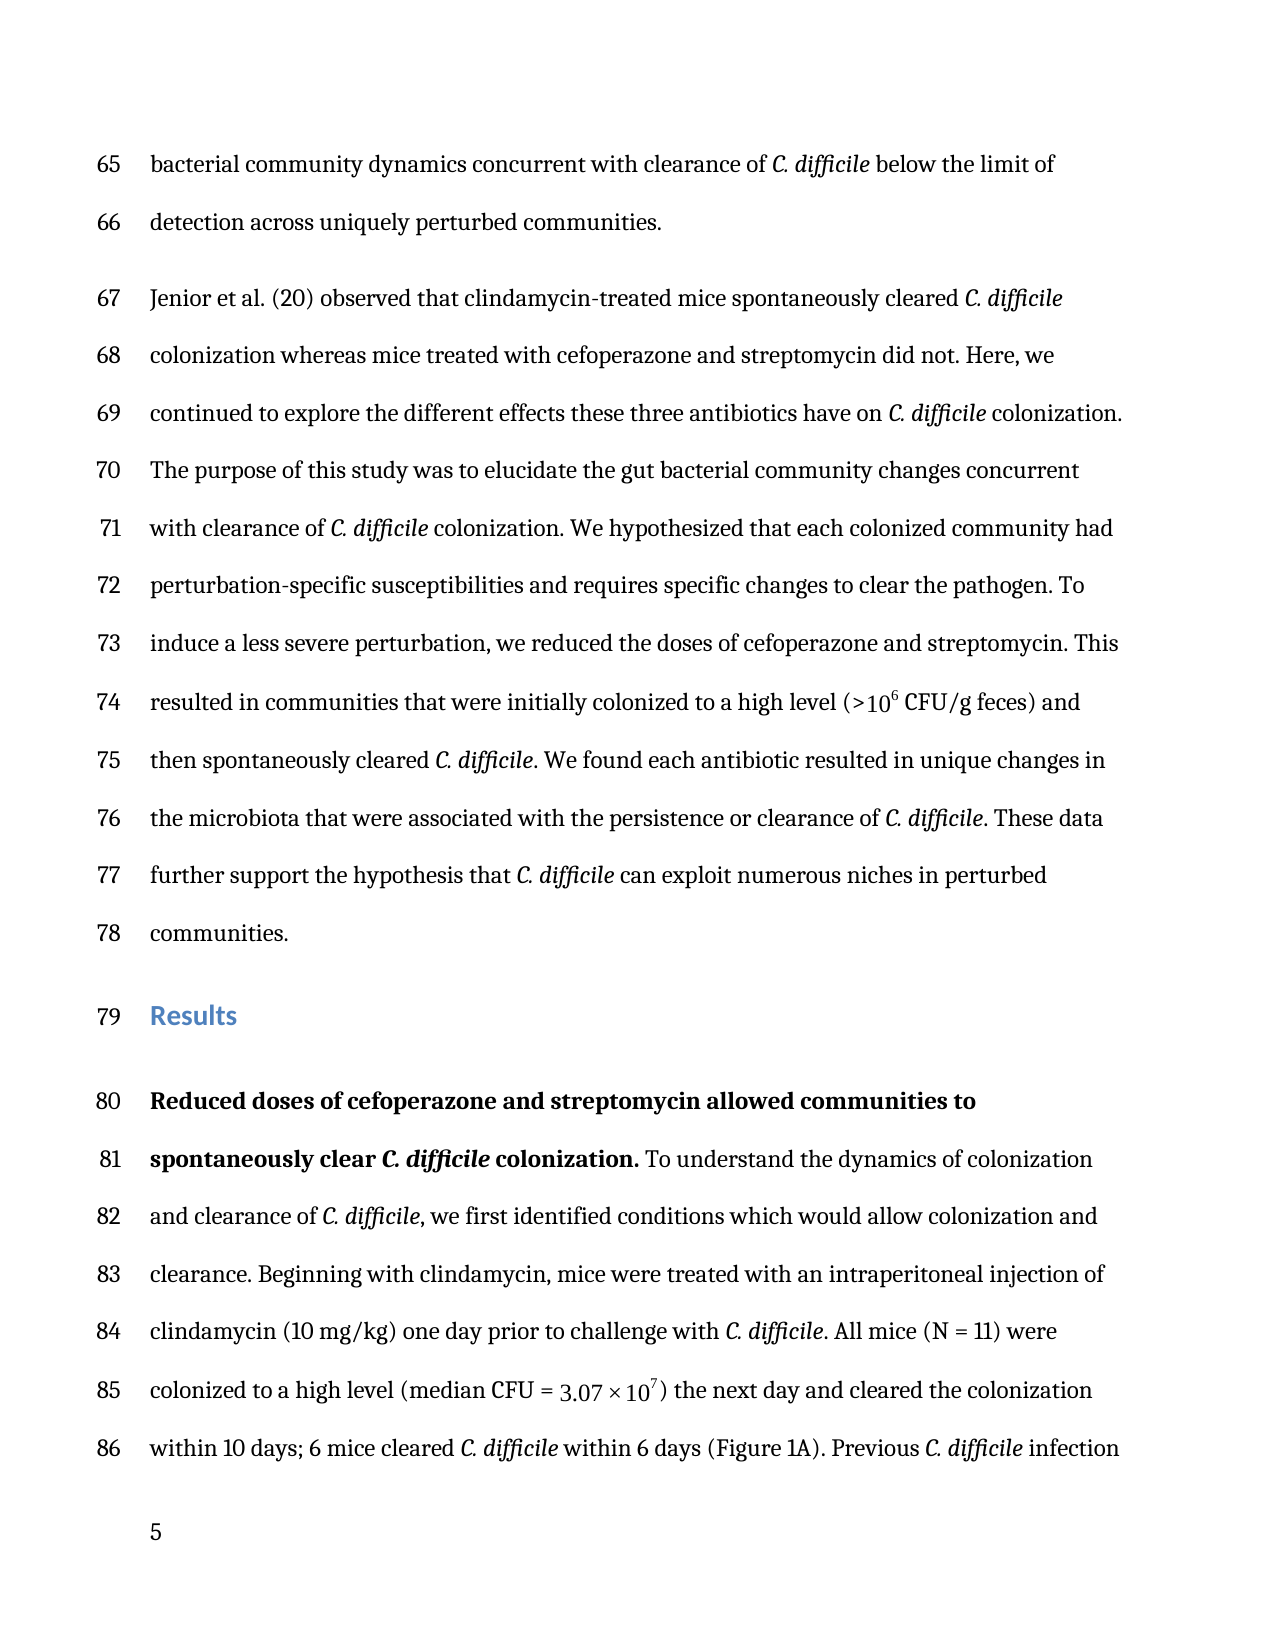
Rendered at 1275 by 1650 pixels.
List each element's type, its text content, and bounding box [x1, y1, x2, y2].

text Jenior et al. (20) observed that clindamycin-treated mice spontaneously cleared C. difficile colonization whereas mice treated with cefoperazone and streptomycin did not. Here, we continued to explore the different effects these three antibiotics have on C. difficile colonization. The purpose of this study was to elucidate the gut bacterial community changes concurrent with clearance of C. difficile colonization. We hypothesized that each colonized community had perturbation-specific susceptibilities and requires specific changes to clear the pathogen. To induce a less severe perturbation, we reduced the doses of cefoperazone and streptomycin. This resulted in communities that were initially colonized to a high level (> CFU/g feces) and then spontaneously cleared C. difficile. We found each antibiotic resulted in unique changes in the microbiota that were associated with the persistence or clearance of C. difficile. These data further support the hypothesis that C. difficile can exploit numerous niches in perturbed communities. [150, 284, 1125, 947]
subtitle Results [150, 997, 1125, 1033]
